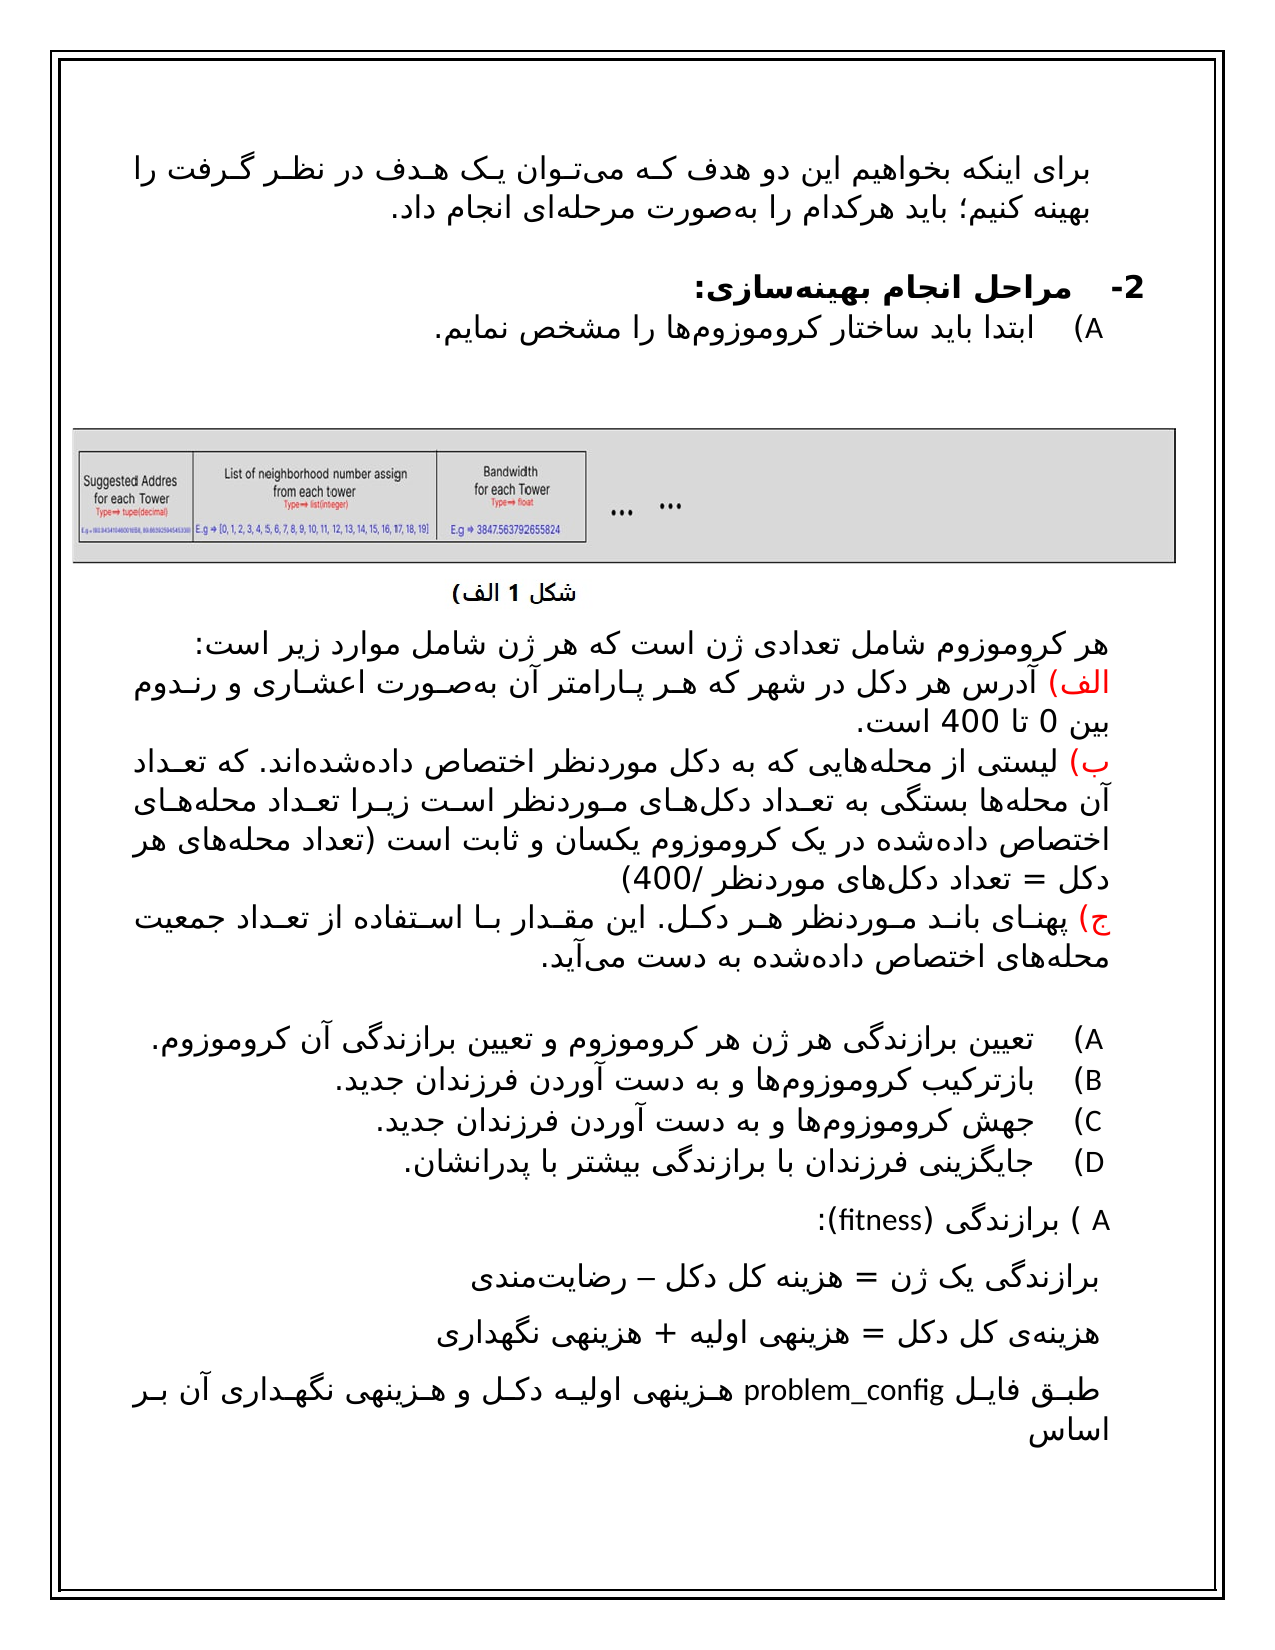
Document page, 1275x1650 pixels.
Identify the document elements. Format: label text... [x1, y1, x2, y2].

text A ) برازندگی (fitness): [133, 1200, 1110, 1238]
list ب) لیستی از محله‌هایی که به دکل موردنظر اختصاص داده‌شده‌اند. که تعداد آن محله‌ها بستگی به تعداد دکل‌های موردنظر است زیرا تعداد محله‌های اختصاص داده‌شده در یک کروموزوم یکسان و ثابت است (تعداد محله‌های هر دکل = تعداد دکل‌های موردنظر /400) [133, 743, 1110, 897]
text هزینه‌ی کل دکل = هزینهی اولیه + هزینهی نگهداری [133, 1314, 1110, 1351]
list بازترکیب کروموزوم‌ها و به دست آوردن فرزندان جدید. [133, 1060, 1073, 1098]
list هر کروموزوم شامل تعدادی ژن است که هر ژن شامل موارد زیر است: [133, 626, 1110, 662]
list ابتدا باید ساختار کروموزوم‌ها را مشخص نمایم. [133, 309, 1073, 347]
text برازندگی یک ژن = هزینه کل دکل – رضایت‌مندی [133, 1258, 1110, 1295]
list تعیین برازندگی هر ژن هر کروموزوم و تعیین برازندگی آن کروموزوم. [133, 1019, 1073, 1057]
list مراحل انجام بهینه‌سازی: [133, 269, 1110, 306]
list الف) آدرس هر دکل در شهر که هر پارامتر آن به‌صورت اعشاری و رندوم بین 0 تا 400 است. [133, 665, 1110, 740]
list ج) پهنای باند موردنظر هر دکل. این مقدار با استفاده از تعداد جمعیت محله‌های اختصاص داده‌شده به دست می‌آید. [133, 900, 1110, 975]
list جهش کروموزوم‌ها و به دست آوردن فرزندان جدید. [133, 1101, 1073, 1139]
list جایگزینی فرزندان با برازندگی بیشتر با پدرانشان. [133, 1143, 1073, 1181]
picture [72, 349, 1176, 624]
text طبق فایل problem_config هزینهی اولیه دکل و هزینهی نگهداری آن بر اساس [133, 1370, 1110, 1448]
list برای اینکه بخواهیم این دو هدف که می‌توان یک هدف در نظر گرفت را بهینه کنیم؛ باید هرکدام را به‌صورت مرحله‌ای انجام داد. [133, 150, 1092, 226]
